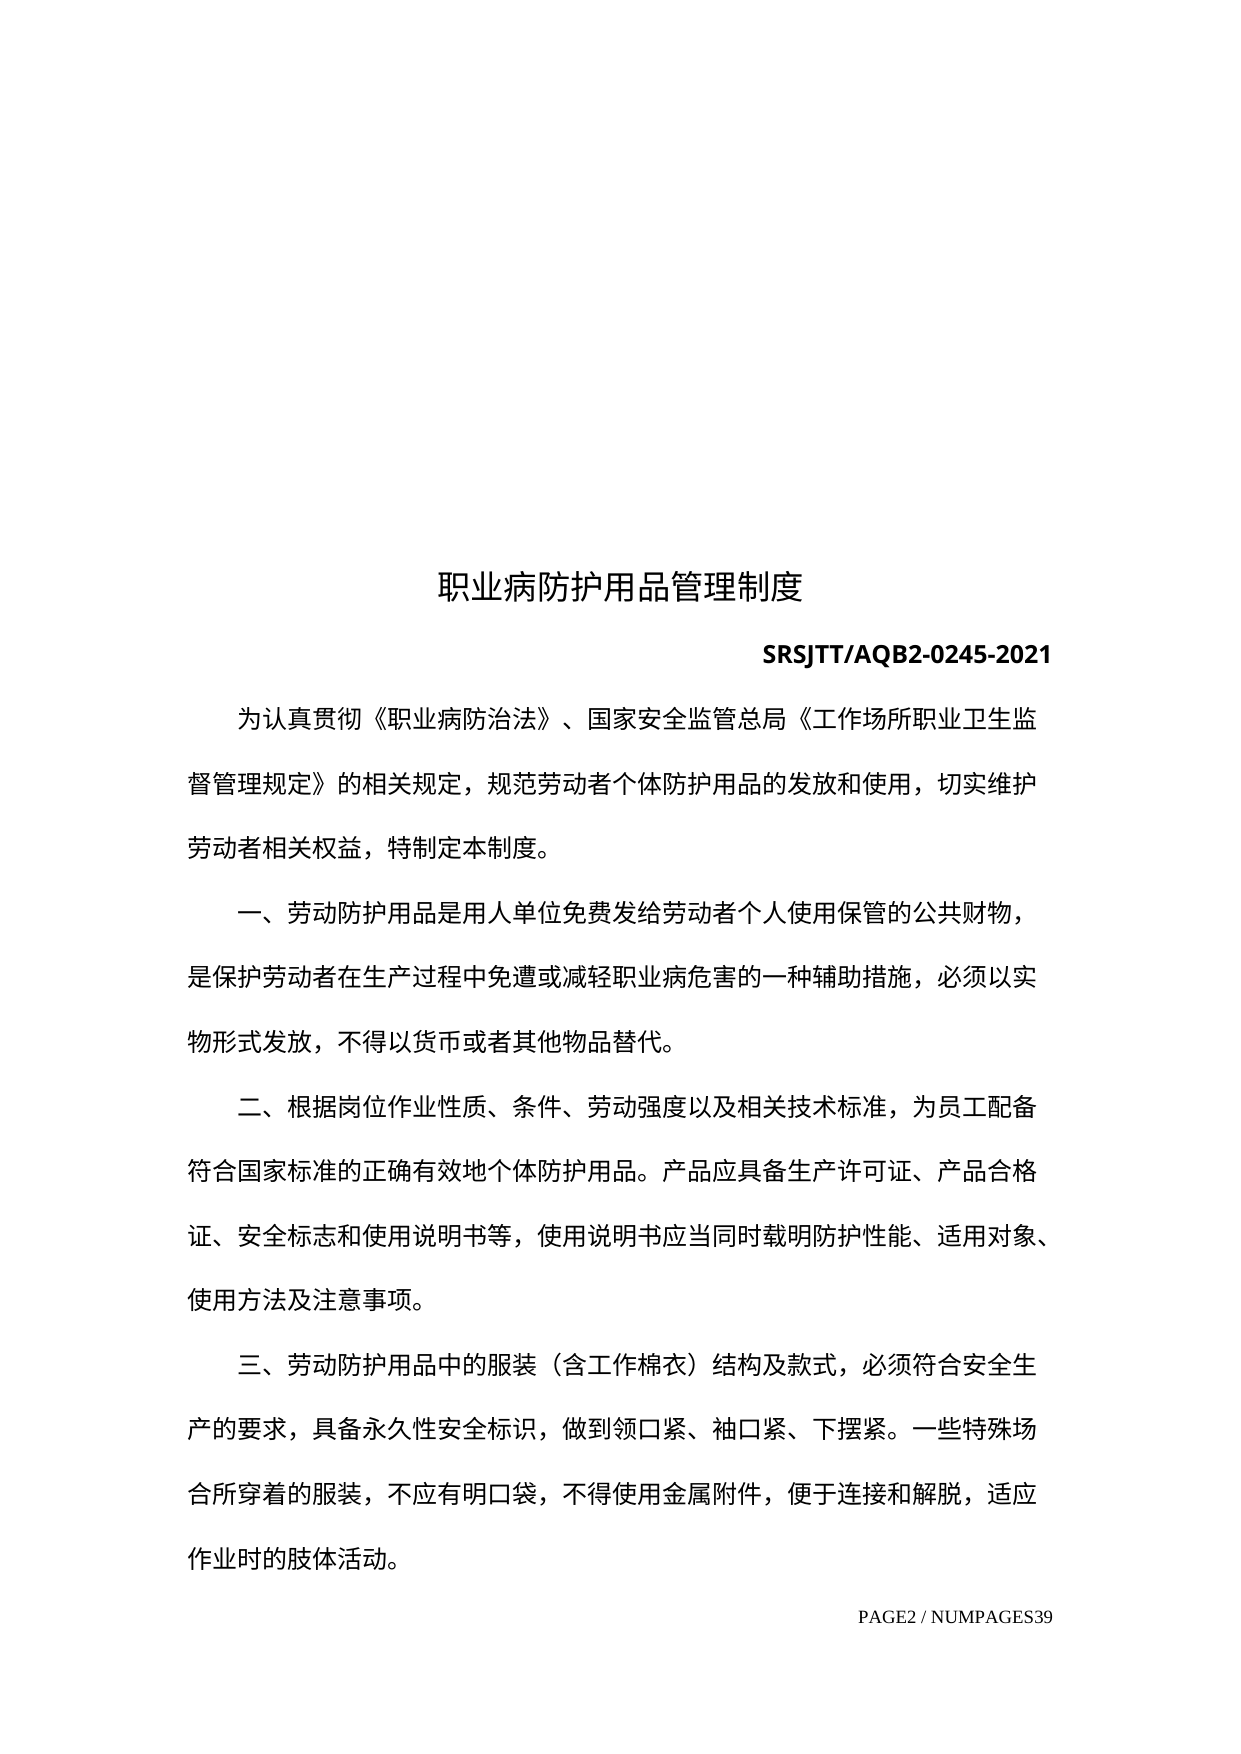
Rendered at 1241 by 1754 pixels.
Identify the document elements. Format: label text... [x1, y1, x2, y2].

text SRSJTT/AQB2-0245-2021 [187, 612, 1053, 677]
text 三、劳动防护用品中的服装（含工作棉衣）结构及款式，必须符合安全生产的要求，具备永久性安全标识，做到领口紧、袖口紧、下摆紧。一些特殊场合所穿着的服装，不应有明口袋，不得使用金属附件，便于连接和解脱，适应作业时的肢体活动。 [187, 1323, 1053, 1581]
text 一、劳动防护用品是用人单位免费发给劳动者个人使用保管的公共财物，是保护劳动者在生产过程中免遭或减轻职业病危害的一种辅助措施，必须以实物形式发放，不得以货币或者其他物品替代。 [187, 871, 1053, 1064]
text 二、根据岗位作业性质、条件、劳动强度以及相关技术标准，为员工配备符合国家标准的正确有效地个体防护用品。产品应具备生产许可证、产品合格证、安全标志和使用说明书等，使用说明书应当同时载明防护性能、适用对象、使用方法及注意事项。 [187, 1064, 1053, 1323]
text 职业病防护用品管理制度 [187, 548, 1053, 612]
text 为认真贯彻《职业病防治法》、国家安全监管总局《工作场所职业卫生监督管理规定》的相关规定，规范劳动者个体防护用品的发放和使用，切实维护劳动者相关权益，特制定本制度。 [187, 677, 1053, 871]
